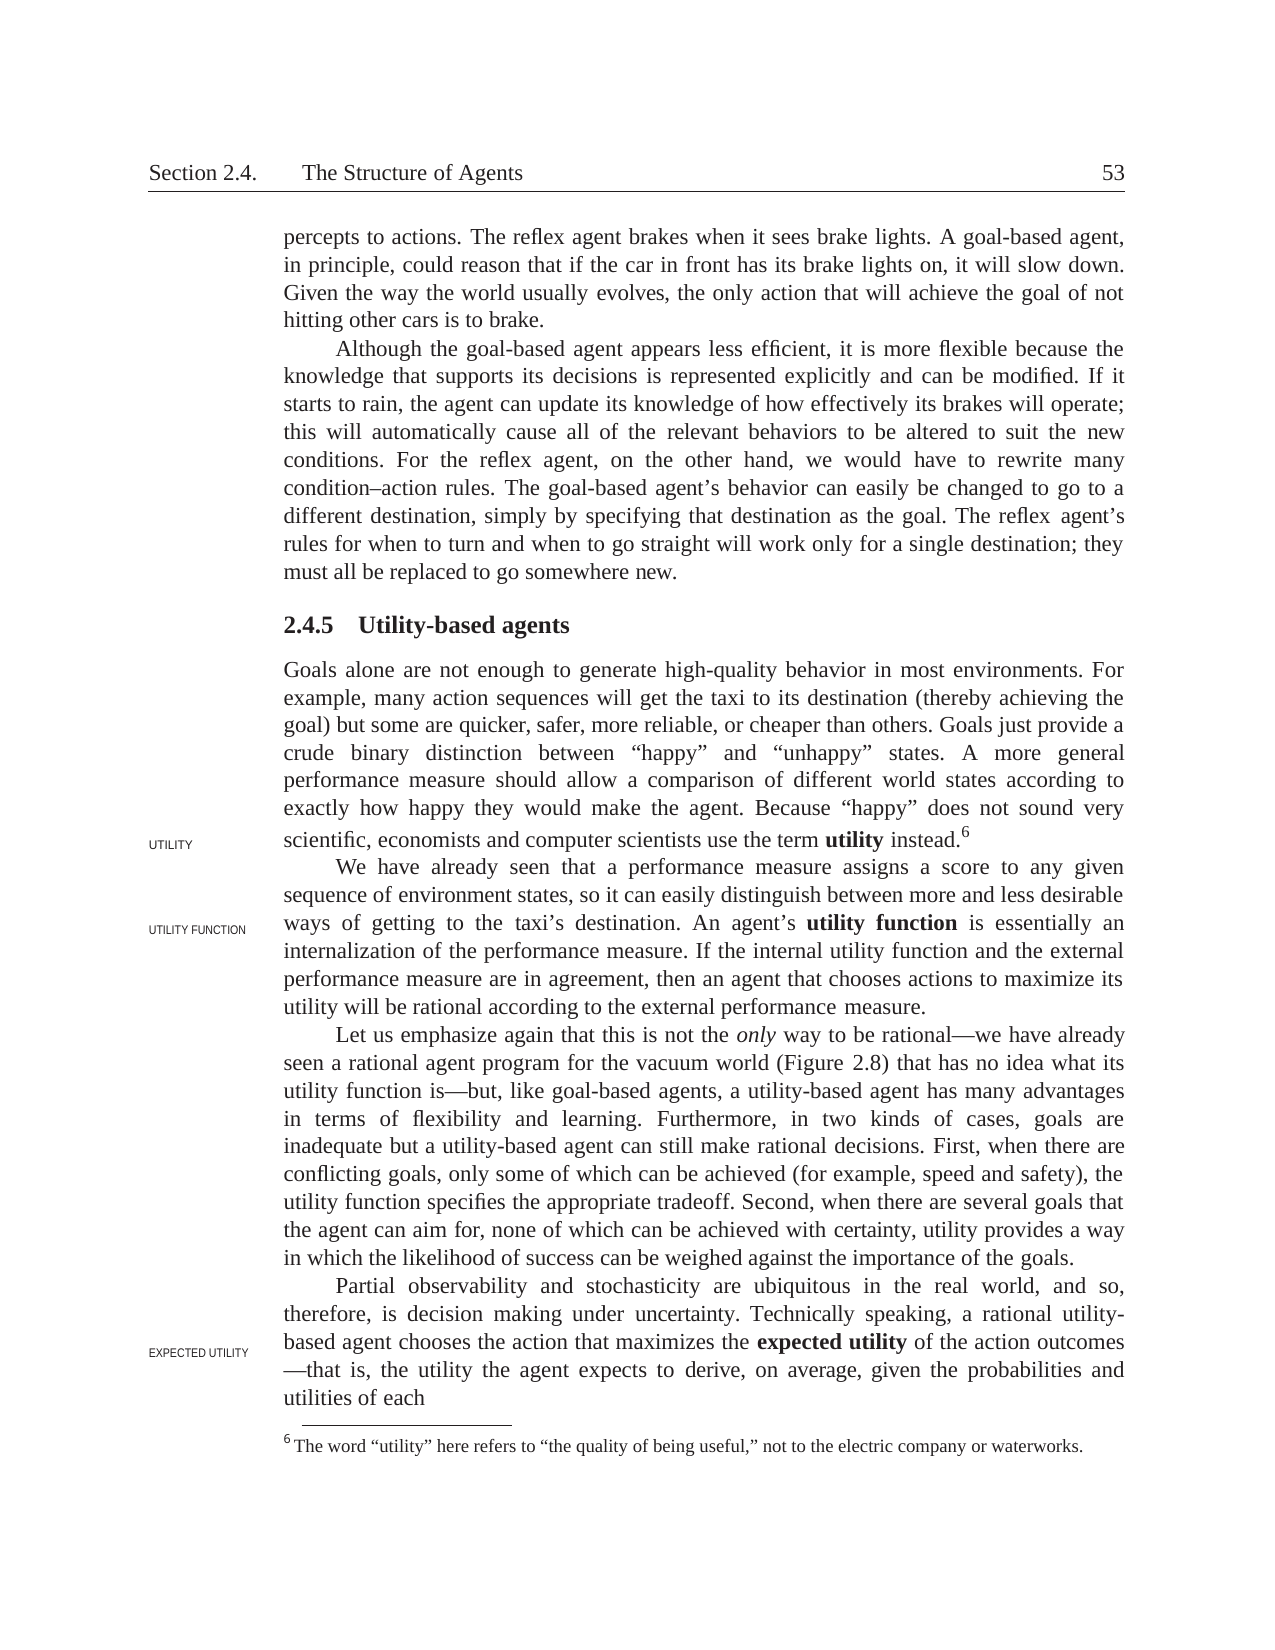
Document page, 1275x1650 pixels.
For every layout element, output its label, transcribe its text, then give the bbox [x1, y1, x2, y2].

text We have already seen that a performance measure assigns a score to any given sequence of environment states, so it can easily distinguish between more and less desirable ways of getting to the taxi’s destination. An agent’s utility function is essentially an internalization of the performance measure. If the internal utility function and the external performance measure are in agreement, then an agent that chooses actions to maximize its utility will be rational according to the external performance measure. [283, 853, 1125, 1019]
text UTILITY FUNCTION [148, 923, 253, 937]
text Although the goal-based agent appears less efﬁcient, it is more ﬂexible because the knowledge that supports its decisions is represented explicitly and can be modiﬁed. If it starts to rain, the agent can update its knowledge of how effectively its brakes will operate; this will automatically cause all of the relevant behaviors to be altered to suit the new conditions. For the reﬂex agent, on the other hand, we would have to rewrite many condition–action rules. The goal-based agent’s behavior can easily be changed to go to a different destination, simply by specifying that destination as the goal. The reﬂex agent’s rules for when to turn and when to go straight will work only for a single destination; they must all be replaced to go somewhere new. [283, 335, 1125, 584]
text UTILITY [148, 838, 253, 852]
text EXPECTED UTILITY [148, 1346, 253, 1360]
text percepts to actions. The reﬂex agent brakes when it sees brake lights. A goal-based agent, in principle, could reason that if the car in front has its brake lights on, it will slow down. Given the way the world usually evolves, the only action that will achieve the goal of not hitting other cars is to brake. [283, 223, 1125, 333]
text Goals alone are not enough to generate high-quality behavior in most environments. For example, many action sequences will get the taxi to its destination (thereby achieving the goal) but some are quicker, safer, more reliable, or cheaper than others. Goals just provide a crude binary distinction between “happy” and “unhappy” states. A more general performance measure should allow a comparison of different world states according to exactly how happy they would make the agent. Because “happy” does not sound very scientiﬁc, economists and computer scientists use the term utility instead.6 [283, 656, 1125, 852]
text Partial observability and stochasticity are ubiquitous in the real world, and so, therefore, is decision making under uncertainty. Technically speaking, a rational utility-based agent chooses the action that maximizes the expected utility of the action outcomes—that is, the utility the agent expects to derive, on average, given the probabilities and utilities of each [283, 1272, 1125, 1410]
subtitle Utility-based agents [283, 610, 1137, 638]
text Let us emphasize again that this is not the only way to be rational—we have already seen a rational agent program for the vacuum world (Figure 2.8) that has no idea what its utility function is—but, like goal-based agents, a utility-based agent has many advantages in terms of ﬂexibility and learning. Furthermore, in two kinds of cases, goals are inadequate but a utility-based agent can still make rational decisions. First, when there are conﬂicting goals, only some of which can be achieved (for example, speed and safety), the utility function speciﬁes the appropriate tradeoff. Second, when there are several goals that the agent can aim for, none of which can be achieved with certainty, utility provides a way in which the likelihood of success can be weighed against the importance of the goals. [283, 1021, 1125, 1271]
text 6 The word “utility” here refers to “the quality of being useful,” not to the electric company or waterworks. [283, 1430, 1137, 1456]
text Section 2.4. The Structure of Agents 53 [148, 159, 1137, 185]
